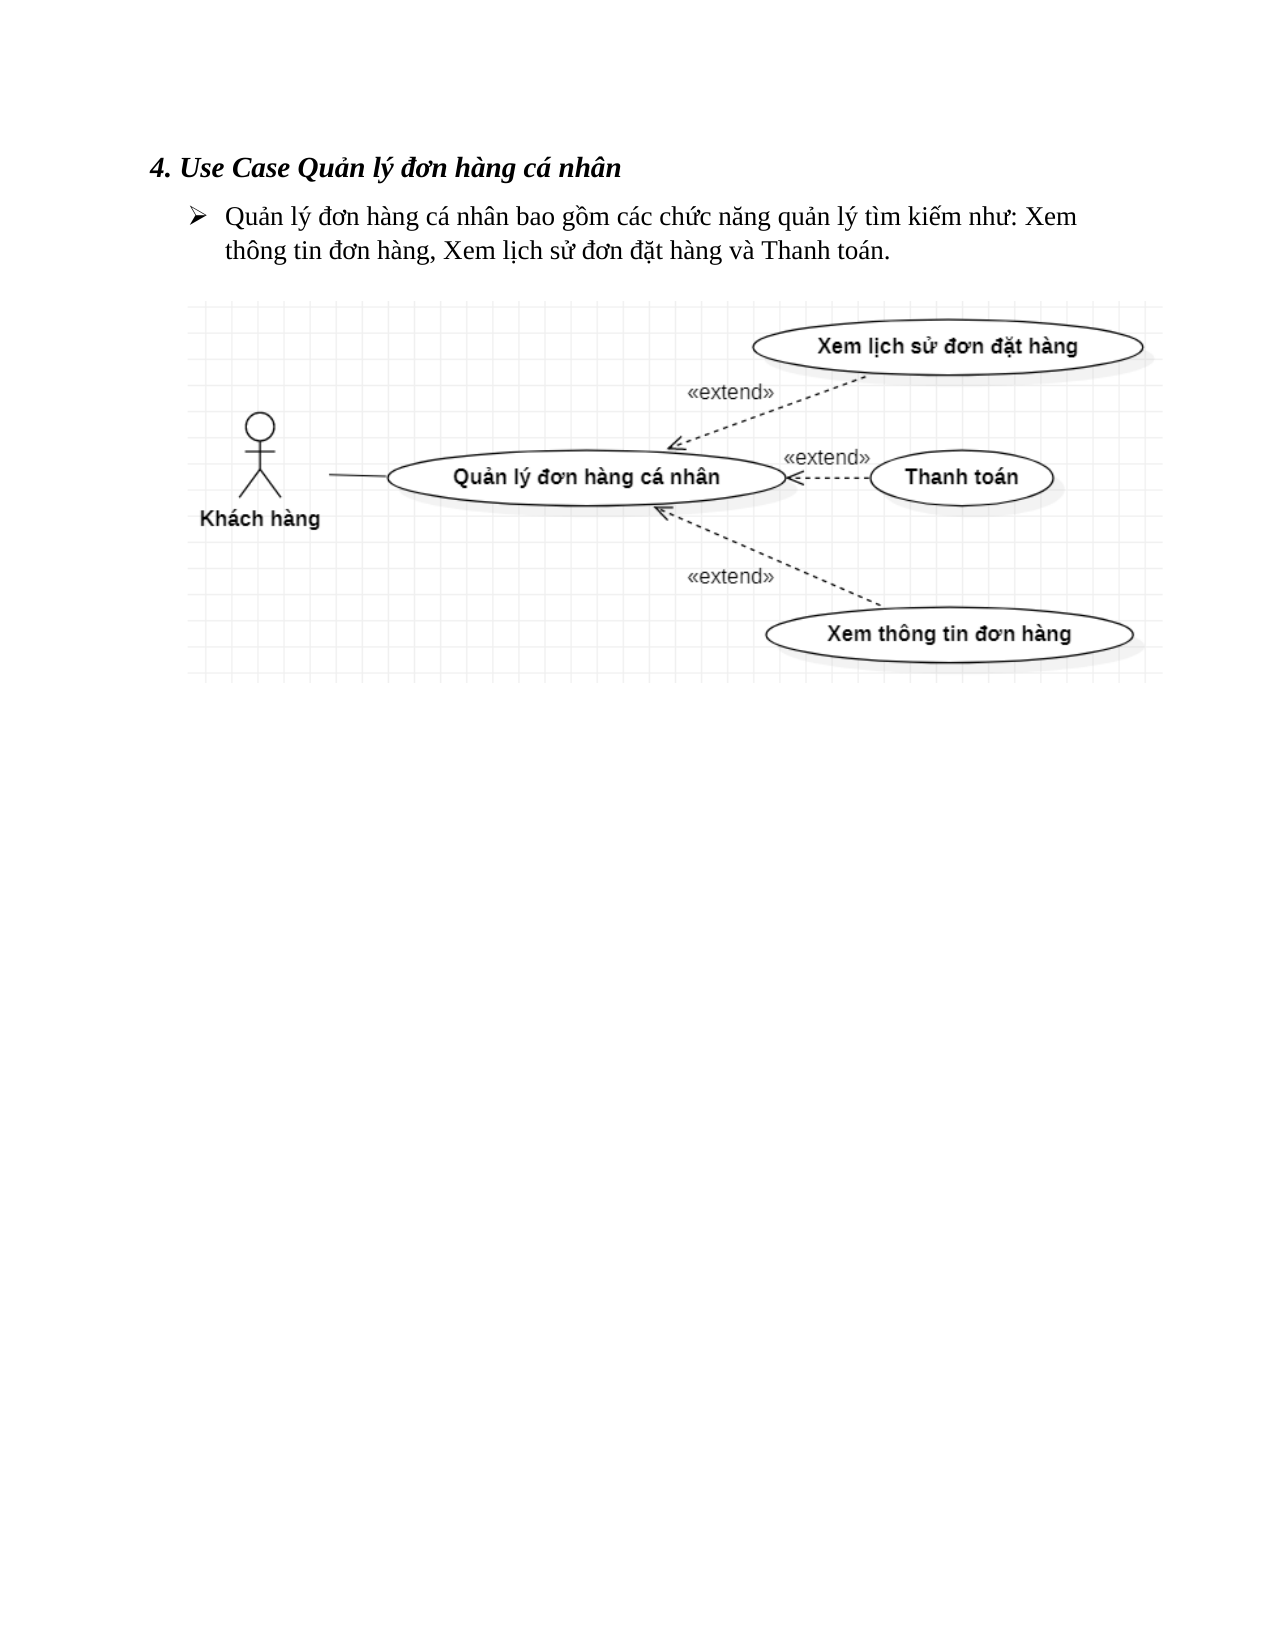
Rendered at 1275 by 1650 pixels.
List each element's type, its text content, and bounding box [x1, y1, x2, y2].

picture [187, 301, 1163, 683]
text 4. Use Case Quản lý đơn hàng cá nhân [150, 150, 1125, 183]
list Quản lý đơn hàng cá nhân bao gồm các chức năng quản lý tìm kiếm như: Xem thông tin đơn hàng, Xem lịch sử đơn đặt hàng và Thanh toán. [187, 200, 1125, 265]
